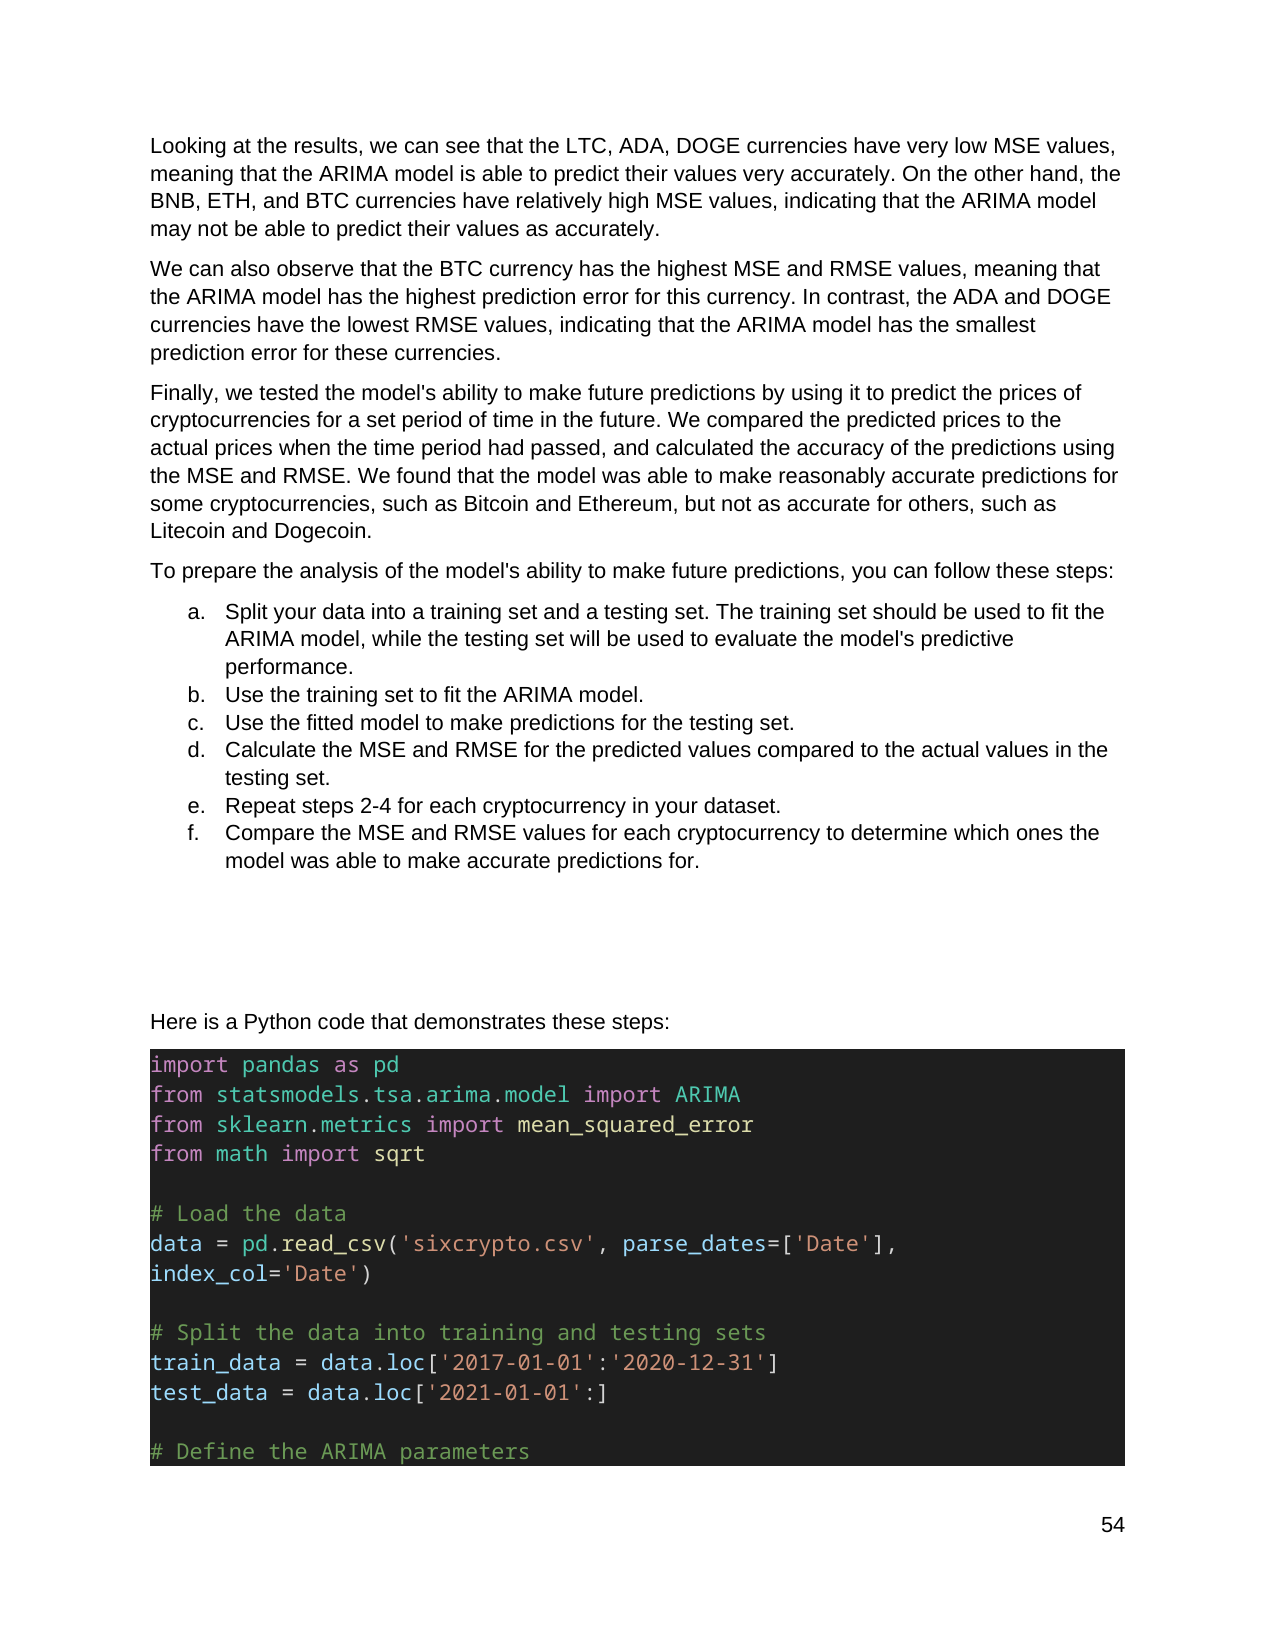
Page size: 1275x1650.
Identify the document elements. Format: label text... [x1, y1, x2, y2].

text # Define the ARIMA parameters [150, 1436, 1125, 1466]
list Split your data into a training set and a testing set. The training set should be used to fit the ARIMA model, while the testing set will be used to evaluate the model's predictive performance. [187, 598, 1125, 679]
list Calculate the MSE and RMSE for the predicted values compared to the actual values in the testing set. [187, 737, 1125, 790]
text from math import sqrt [150, 1138, 1125, 1168]
text Here is a Python code that demonstrates these steps: [150, 1009, 1125, 1034]
text # Load the data [150, 1198, 1125, 1228]
text To prepare the analysis of the model's ability to make future predictions, you can follow these steps: [150, 558, 1125, 583]
list Compare the MSE and RMSE values for each cryptocurrency to determine which ones the model was able to make accurate predictions for. [187, 820, 1125, 873]
text # Split the data into training and testing sets [150, 1317, 1125, 1347]
text train_data = data.loc['2017-01-01':'2020-12-31'] [150, 1347, 1125, 1377]
text Looking at the results, we can see that the LTC, ADA, DOGE currencies have very low MSE values, meaning that the ARIMA model is able to predict their values very accurately. On the other hand, the BNB, ETH, and BTC currencies have relatively high MSE values, indicating that the ARIMA model may not be able to predict their values as accurately. [150, 133, 1125, 241]
list Use the fitted model to make predictions for the testing set. [187, 709, 1125, 734]
list Use the training set to fit the ARIMA model. [187, 682, 1125, 707]
text test_data = data.loc['2021-01-01':] [150, 1377, 1125, 1406]
text data = pd.read_csv('sixcrypto.csv', parse_dates=['Date'], index_col='Date') [150, 1228, 1125, 1287]
text import pandas as pd [150, 1049, 1125, 1079]
text from sklearn.metrics import mean_squared_error [150, 1108, 1125, 1138]
list Repeat steps 2-4 for each cryptocurrency in your dataset. [187, 792, 1125, 818]
text from statsmodels.tsa.arima.model import ARIMA [150, 1079, 1125, 1108]
text Finally, we tested the model's ability to make future predictions by using it to predict the prices of cryptocurrencies for a set period of time in the future. We compared the predicted prices to the actual prices when the time period had passed, and calculated the accuracy of the predictions using the MSE and RMSE. We found that the model was able to make reasonably accurate predictions for some cryptocurrencies, such as Bitcoin and Ethereum, but not as accurate for others, such as Litecoin and Dogecoin. [150, 379, 1125, 543]
text We can also observe that the BTC currency has the highest MSE and RMSE values, meaning that the ARIMA model has the highest prediction error for this currency. In contrast, the ADA and DOGE currencies have the lowest RMSE values, indicating that the ARIMA model has the smallest prediction error for these currencies. [150, 256, 1125, 364]
